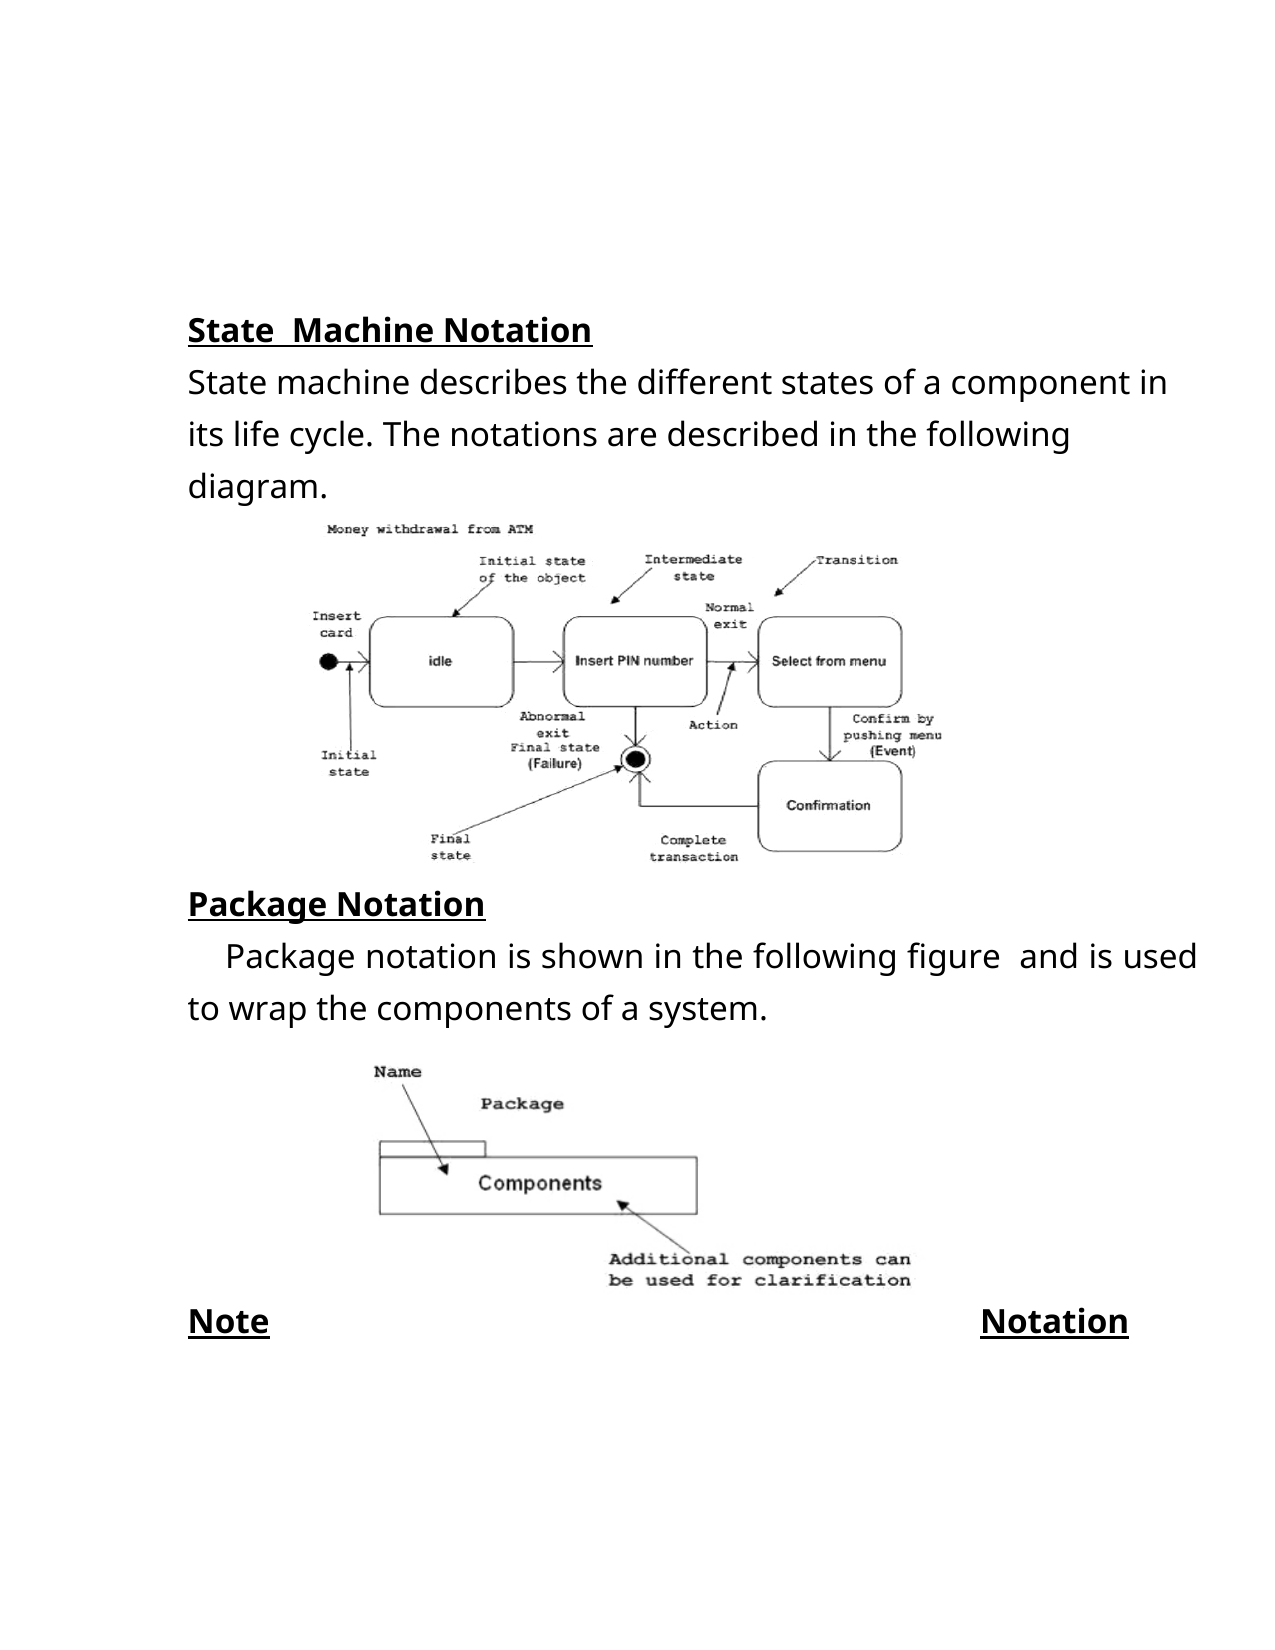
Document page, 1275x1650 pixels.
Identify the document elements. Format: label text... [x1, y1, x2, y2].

list State Machine Notation [187, 307, 1200, 352]
list Package notation is shown in the following figure and is used to wrap the components of a system. [187, 933, 1200, 1030]
picture [362, 1062, 961, 1297]
list Package Notation [187, 881, 1200, 926]
list Note Notation [187, 1298, 1200, 1343]
picture [304, 519, 949, 870]
list State machine describes the different states of a component in its life cycle. The notations are described in the following diagram. [187, 359, 1200, 508]
